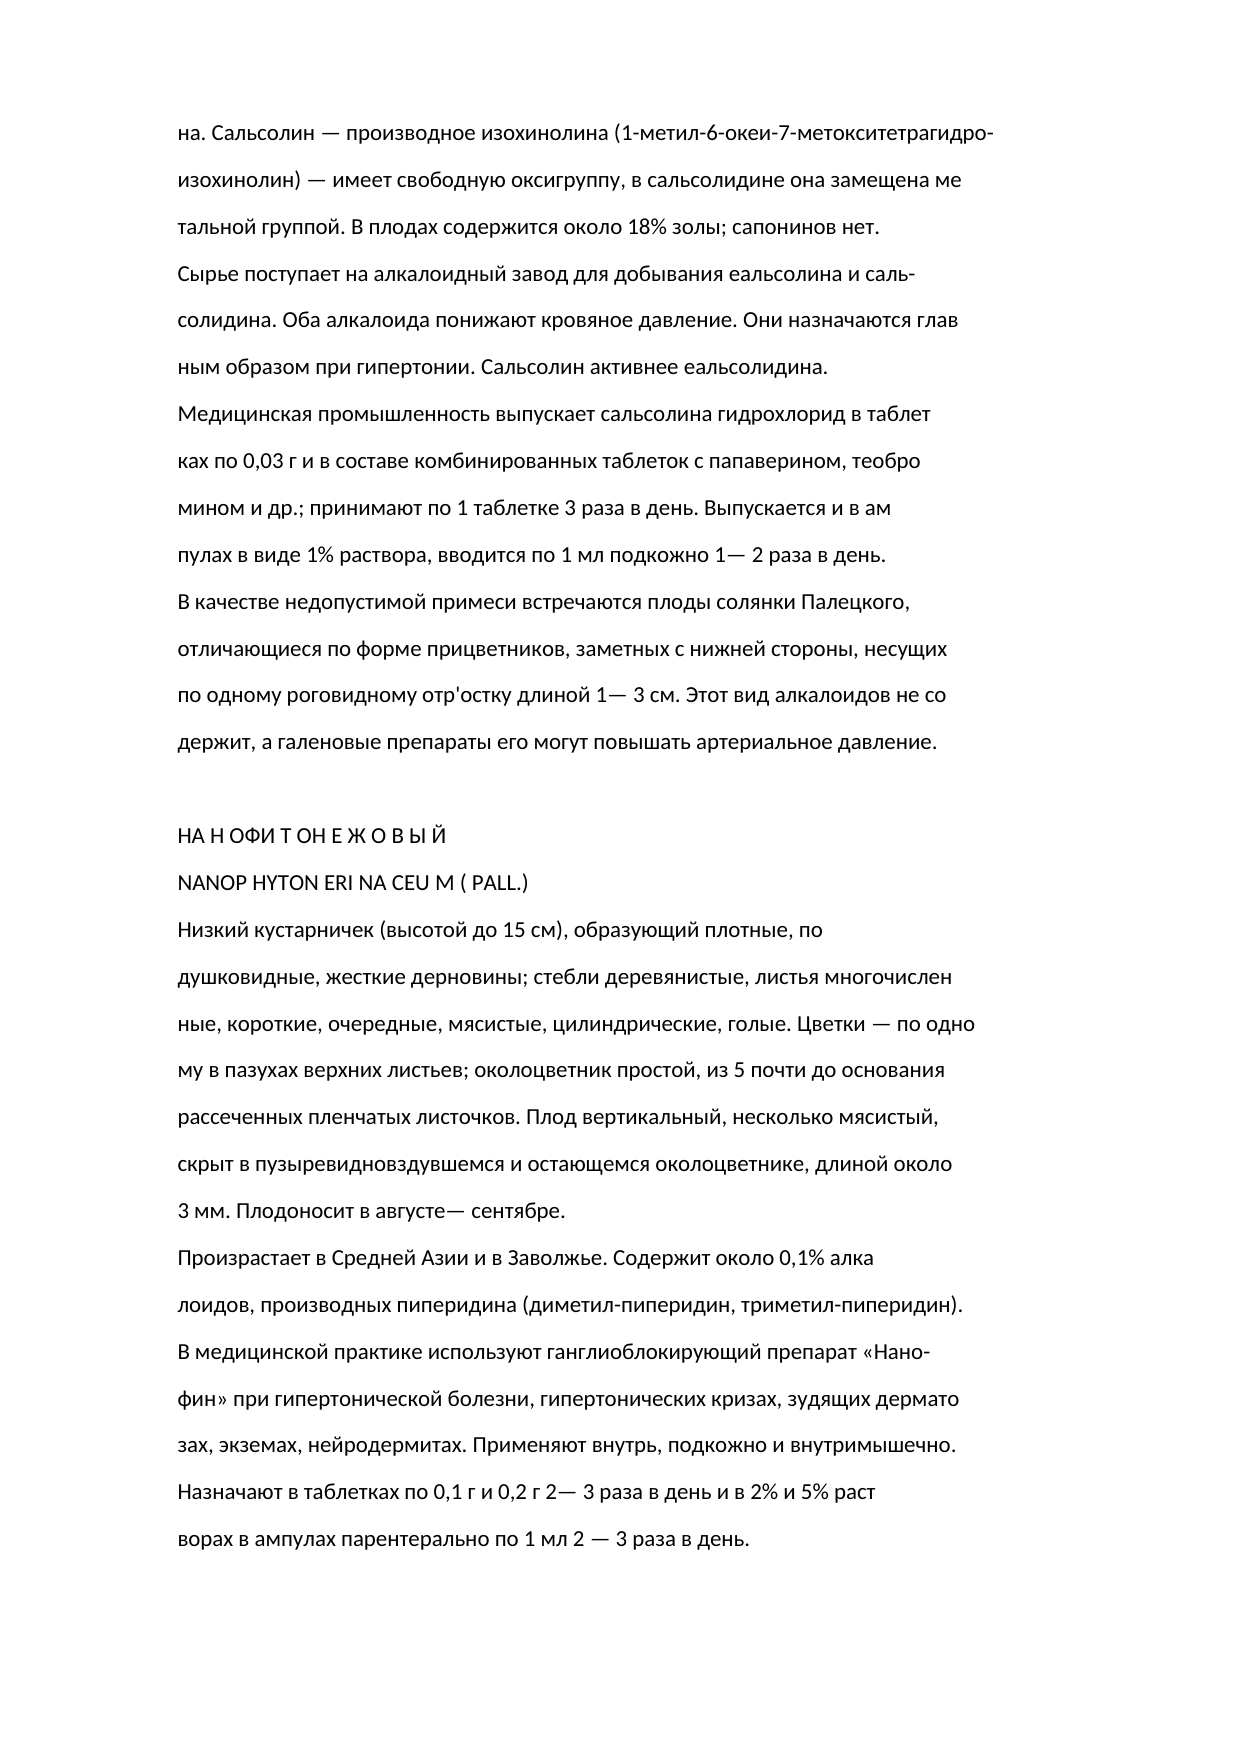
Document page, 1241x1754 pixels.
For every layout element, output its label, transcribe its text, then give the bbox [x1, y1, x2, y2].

text ные, короткие, очередные, мясистые, цилиндрические, голые. Цветки — по одно­ [177, 1009, 1152, 1037]
text В качестве недопустимой примеси встречаются плоды солянки Палецкого, [177, 587, 1152, 615]
text ворах в ампулах парентерально по 1 мл 2 — 3 раза в день. [177, 1524, 1152, 1552]
text 3 мм. Плодоносит в августе— сентябре. [177, 1196, 1152, 1224]
text солидина. Оба алкалоида понижают кровяное давление. Они назначаются глав­ [177, 306, 1152, 334]
text Назначают в таблетках по 0,1 г и 0,2 г 2— 3 раза в день и в 2% и 5% раст­ [177, 1477, 1152, 1506]
text душковидные, жесткие дерновины; стебли деревянистые, листья многочислен­ [177, 962, 1152, 990]
text держит, а галеновые препараты его могут повышать артериальное давление. [177, 727, 1152, 756]
text Медицинская промышленность выпускает сальсолина гидрохлорид в таблет­ [177, 399, 1152, 427]
text ках по 0,03 г и в составе комбинированных таблеток с папаверином, теобро­ [177, 446, 1152, 474]
text ным образом при гипертонии. Сальсолин активнее еальсолидина. [177, 352, 1152, 381]
text на. Сальсолин — производное изохинолина (1-метил-6-океи-7-метокситетрагидро- [177, 118, 1152, 146]
text лоидов, производных пиперидина (диметил-пиперидин, триметил-пиперидин). [177, 1290, 1152, 1318]
text скрыт в пузыревидновздувшемся и остающемся околоцветнике, длиной около [177, 1149, 1152, 1177]
text изохинолин) — имеет свободную оксигруппу, в сальсолидине она замещена ме­ [177, 165, 1152, 193]
text НА Н ОФИ Т ОН Е Ж О В Ы Й [177, 821, 1152, 849]
text отличающиеся по форме прицветников, заметных с нижней стороны, несущих [177, 634, 1152, 662]
text му в пазухах верхних листьев; околоцветник простой, из 5 почти до основания [177, 1056, 1152, 1084]
text NANOP HYTON ERI NA CEU M ( PALL.) [177, 868, 1152, 896]
text тальной группой. В плодах содержится около 18% золы; сапонинов нет. [177, 212, 1152, 240]
text фин» при гипертонической болезни, гипертонических кризах, зудящих дермато­ [177, 1384, 1152, 1412]
text пулах в виде 1% раствора, вводится по 1 мл подкожно 1— 2 раза в день. [177, 540, 1152, 568]
text зах, экземах, нейродермитах. Применяют внутрь, подкожно и внутримышечно. [177, 1431, 1152, 1459]
text В медицинской практике используют ганглиоблокирующий препарат «Нано- [177, 1337, 1152, 1365]
text мином и др.; принимают по 1 таблетке 3 раза в день. Выпускается и в ам­ [177, 493, 1152, 521]
text Низкий кустарничек (высотой до 15 см), образующий плотные, по­ [177, 915, 1152, 943]
text рассеченных пленчатых листочков. Плод вертикальный, несколько мясистый, [177, 1102, 1152, 1131]
text Сырье поступает на алкалоидный завод для добывания еальсолина и саль- [177, 259, 1152, 287]
text Произрастает в Средней Азии и в Заволжье. Содержит около 0,1% алка­ [177, 1243, 1152, 1271]
text по одному роговидному отр'остку длиной 1— 3 см. Этот вид алкалоидов не со­ [177, 681, 1152, 709]
